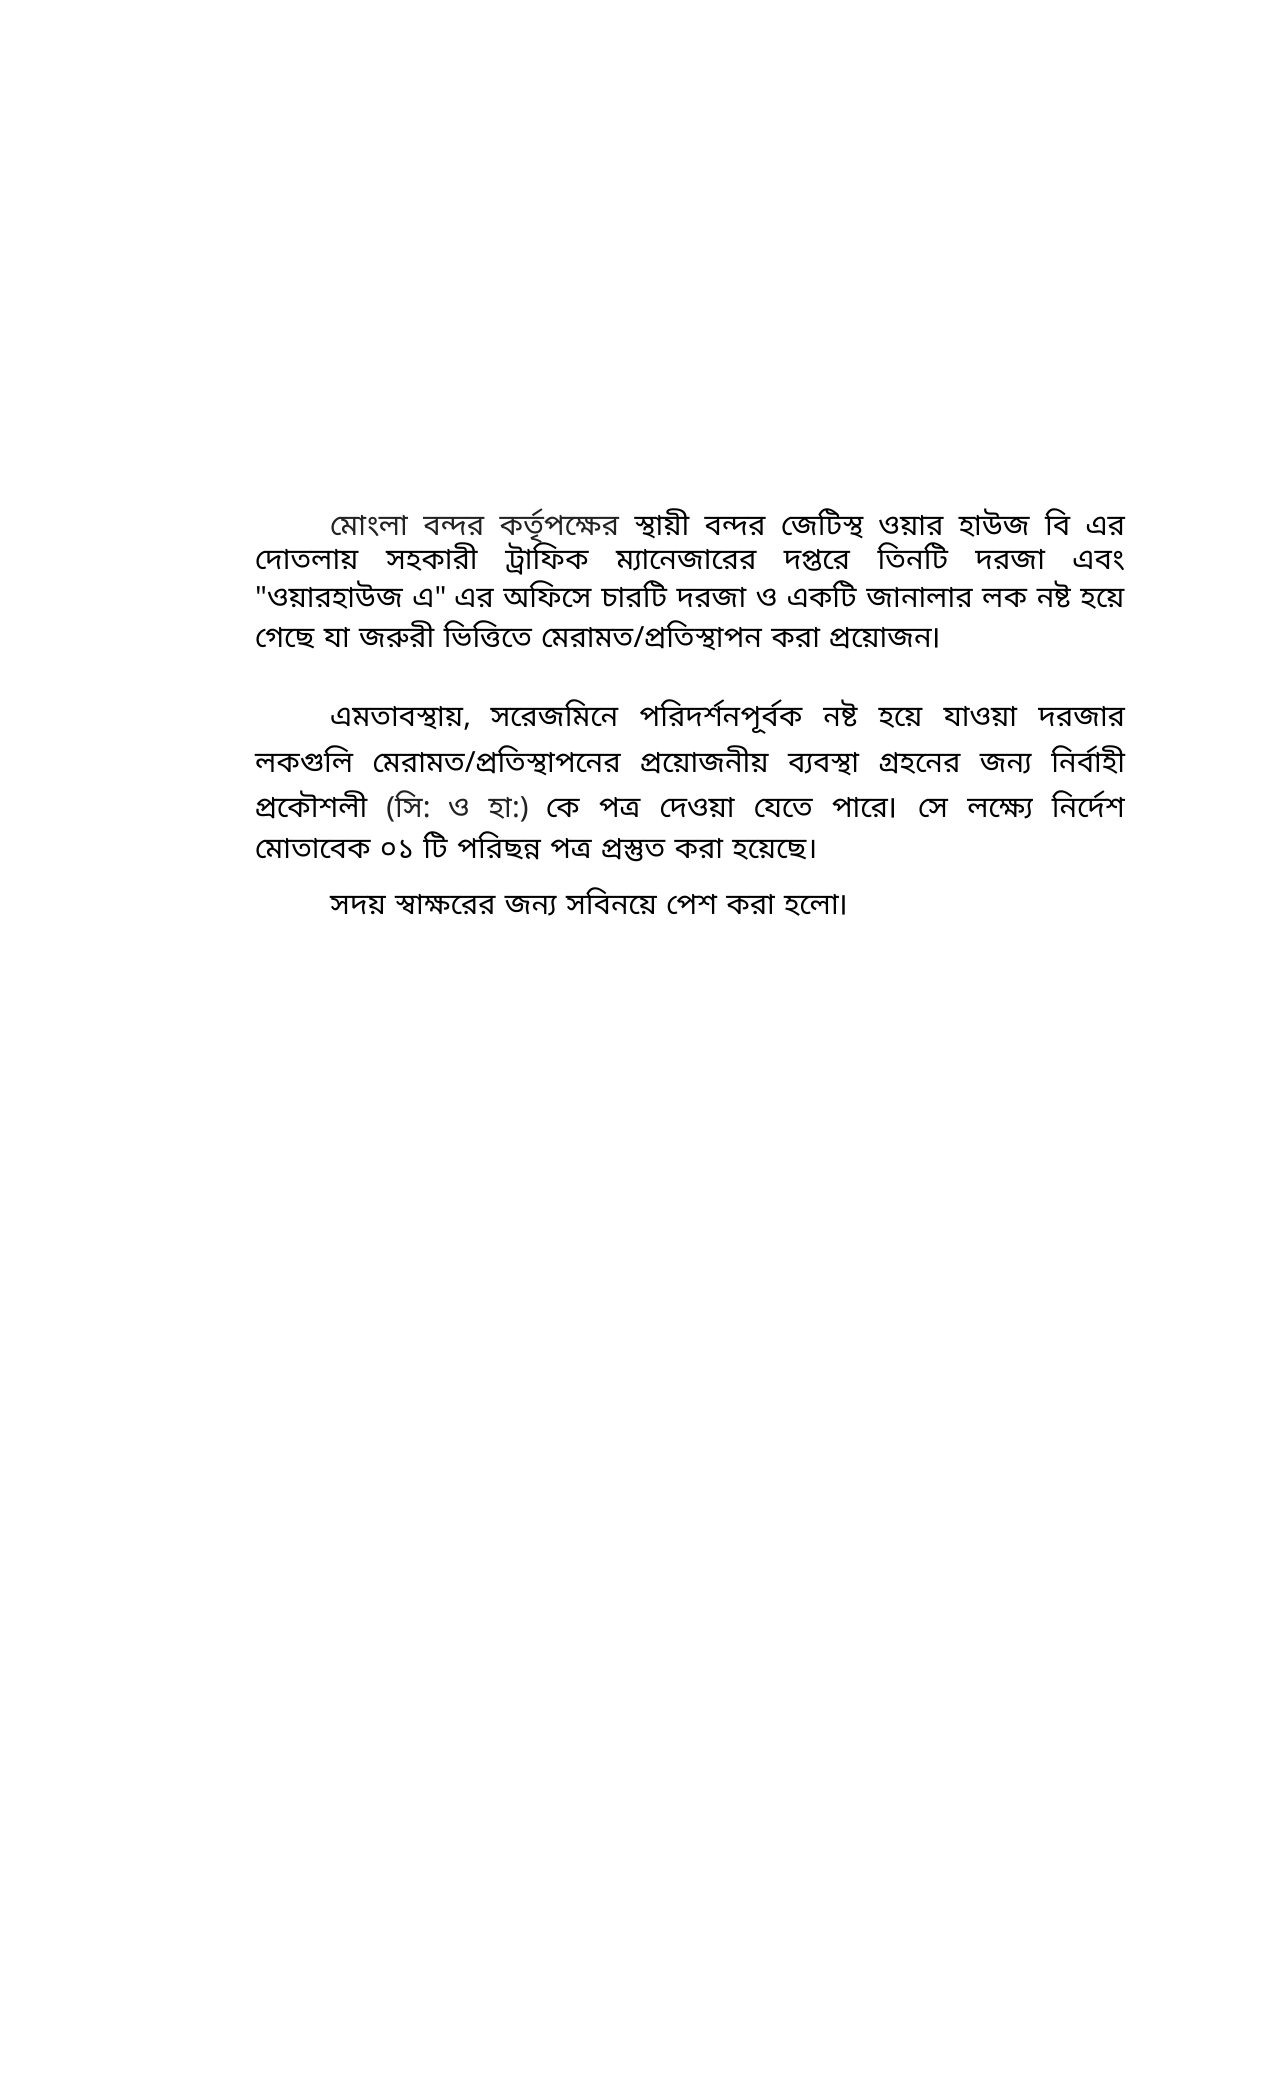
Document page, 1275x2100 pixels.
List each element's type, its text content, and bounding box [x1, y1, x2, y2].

text মোংলা বন্দর কর্তৃপক্ষের স্থায়ী বন্দর জেটিস্থ ওয়ার হাউজ বি এর দোতলায় সহকারী ট্রাফিক ম্যানেজারের দপ্তরে তিনটি দরজা এবং "ওয়ারহাউজ এ" এর অফিসে চারটি দরজা ও একটি জানালার লক নষ্ট হয়ে গেছে যা জরুরী ভিত্তিতে মেরামত/প্রতিস্থাপন করা প্রয়োজন। [255, 508, 1125, 656]
text এমতাবস্থায়, সরেজমিনে পরিদর্শনপূর্বক নষ্ট হয়ে যাওয়া দরজার লকগুলি মেরামত/প্রতিস্থাপনের প্রয়োজনীয় ব্যবস্থা গ্রহনের জন্য নির্বাহী প্রকৌশলী (সি: ও হা:) কে পত্র দেওয়া যেতে পারে। সে লক্ষ্যে নির্দেশ মোতাবেক ০১ টি পরিছন্ন পত্র প্রস্তুত করা হয়েছে। [255, 696, 1125, 865]
text সদয় স্বাক্ষরের জন্য সবিনয়ে পেশ করা হলো। [255, 887, 1125, 921]
